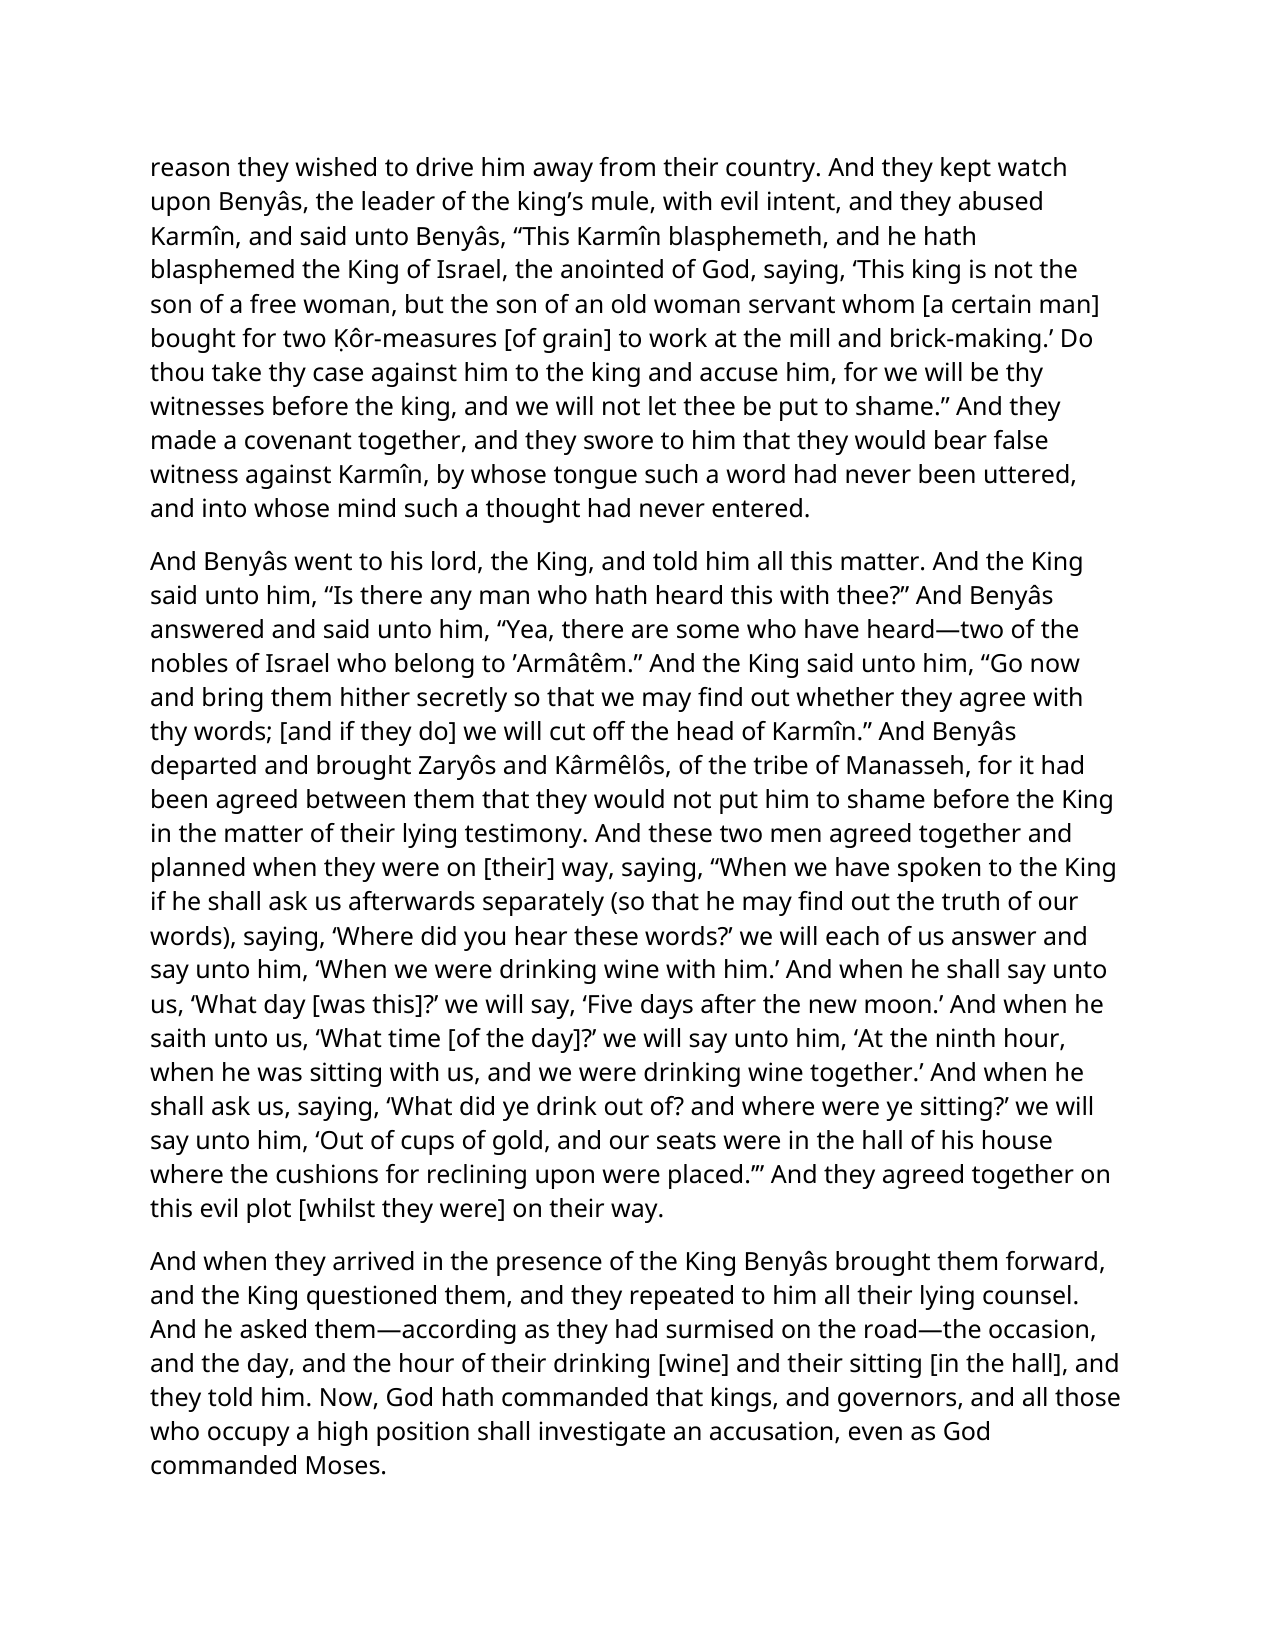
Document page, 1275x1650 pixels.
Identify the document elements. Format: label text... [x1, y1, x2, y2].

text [150, 150, 1125, 525]
text And when they arrived in the presence of the King Benyâs brought them forward, and the King questioned them, and they repeated to him all their lying counsel. And he asked them—according as they had surmised on the road—the occasion, and the day, and the hour of their drinking [wine] and their sitting [in the hall], and they told him. Now, God hath commanded that kings, and governors, and all those who occupy a high position shall investigate an accusation, even as God commanded Moses. [150, 1243, 1125, 1482]
text And Benyâs went to his lord, the King, and told him all this matter. And the King said unto him, “Is there any man who hath heard this with thee?” And Benyâs answered and said unto him, “Yea, there are some who have heard—two of the nobles of Israel who belong to ’Armâtêm.” And the King said unto him, “Go now and bring them hither secretly so that we may find out whether they agree with thy words; [and if they do] we will cut off the head of Karmîn.” And Benyâs departed and brought Zaryôs and Kârmêlôs, of the tribe of Manasseh, for it had been agreed between them that they would not put him to shame before the King in the matter of their lying testimony. And these two men agreed together and planned when they were on [their] way, saying, “When we have spoken to the King if he shall ask us afterwards separately (so that he may find out the truth of our words), saying, ‘Where did you hear these words?’ we will each of us answer and say unto him, ‘When we were drinking wine with him.’ And when he shall say unto us, ‘What day [was this]?’ we will say, ‘Five days after the new moon.’ And when he saith unto us, ‘What time [of the day]?’ we will say unto him, ‘At the ninth hour, when he was sitting with us, and we were drinking wine together.’ And when he shall ask us, saying, ‘What did ye drink out of? and where were ye sitting?’ we will say unto him, ‘Out of cups of gold, and our seats were in the hall of his house where the cushions for reclining upon were placed.’” And they agreed together on this evil plot [whilst they were] on their way. [150, 543, 1125, 1225]
